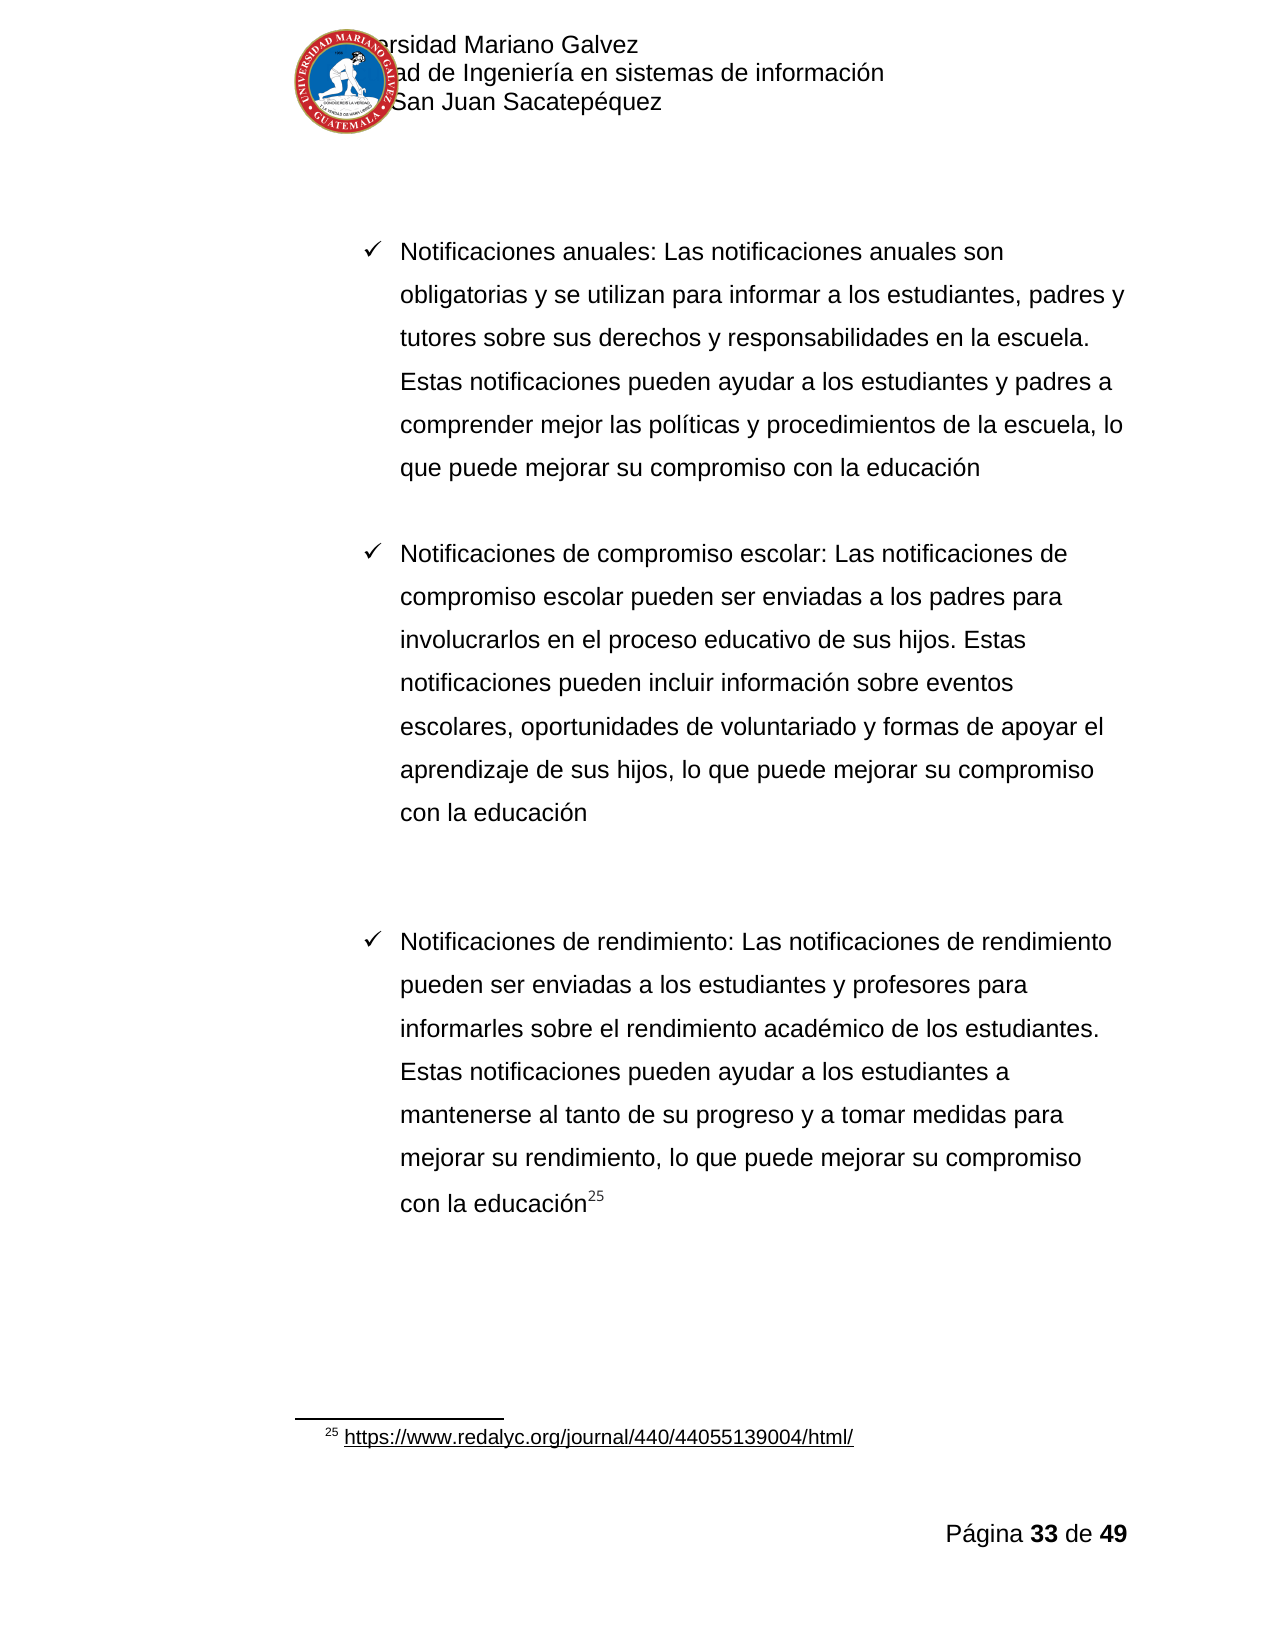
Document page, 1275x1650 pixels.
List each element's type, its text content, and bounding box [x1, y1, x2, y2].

list Notificaciones de compromiso escolar: Las notificaciones de compromiso escolar pueden ser enviadas a los padres para involucrarlos en el proceso educativo de sus hijos. Estas notificaciones pueden incluir información sobre eventos escolares, oportunidades de voluntariado y formas de apoyar el aprendizaje de sus hijos, lo que puede mejorar su compromiso con la educación [362, 539, 1127, 827]
list Notificaciones anuales: Las notificaciones anuales son obligatorias y se utilizan para informar a los estudiantes, padres y tutores sobre sus derechos y responsabilidades en la escuela. Estas notificaciones pueden ayudar a los estudiantes y padres a comprender mejor las políticas y procedimientos de la escuela, lo que puede mejorar su compromiso con la educación [362, 237, 1127, 481]
picture [294, 29, 399, 134]
list Notificaciones de rendimiento: Las notificaciones de rendimiento pueden ser enviadas a los estudiantes y profesores para informarles sobre el rendimiento académico de los estudiantes. Estas notificaciones pueden ayudar a los estudiantes a mantenerse al tanto de su progreso y a tomar medidas para mejorar su rendimiento, lo que puede mejorar su compromiso con la educación [362, 927, 1127, 1220]
